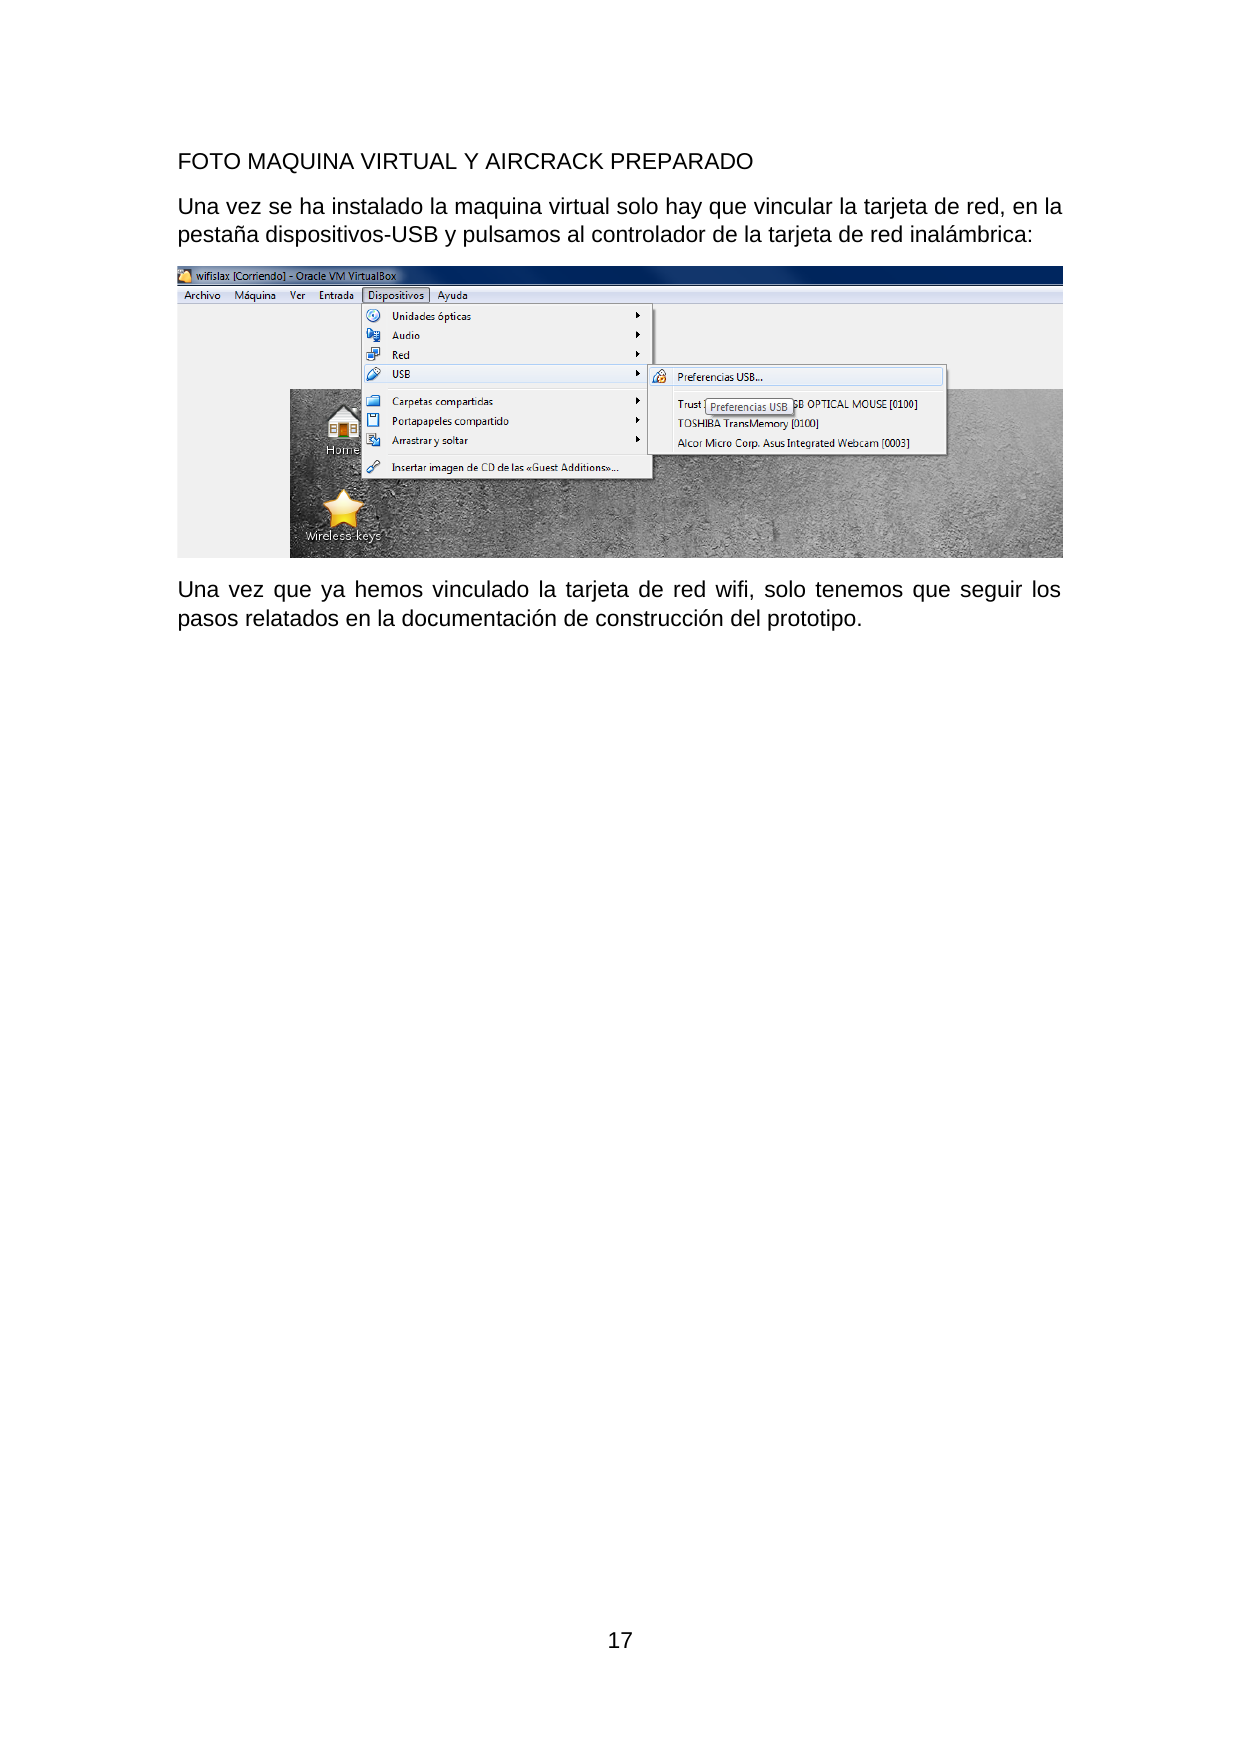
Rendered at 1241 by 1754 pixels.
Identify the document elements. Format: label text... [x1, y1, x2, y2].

picture [177, 266, 1063, 558]
text Una vez que ya hemos vinculado la tarjeta de red wifi, solo tenemos que seguir los pasos relatados en la documentación de construcción del prototipo. [177, 576, 1063, 631]
text FOTO MAQUINA VIRTUAL Y AIRCRACK PREPARADO [177, 148, 1063, 174]
text Una vez se ha instalado la maquina virtual solo hay que vincular la tarjeta de red, en la pestaña dispositivos-USB y pulsamos al controlador de la tarjeta de red inalámbrica: [177, 193, 1063, 247]
